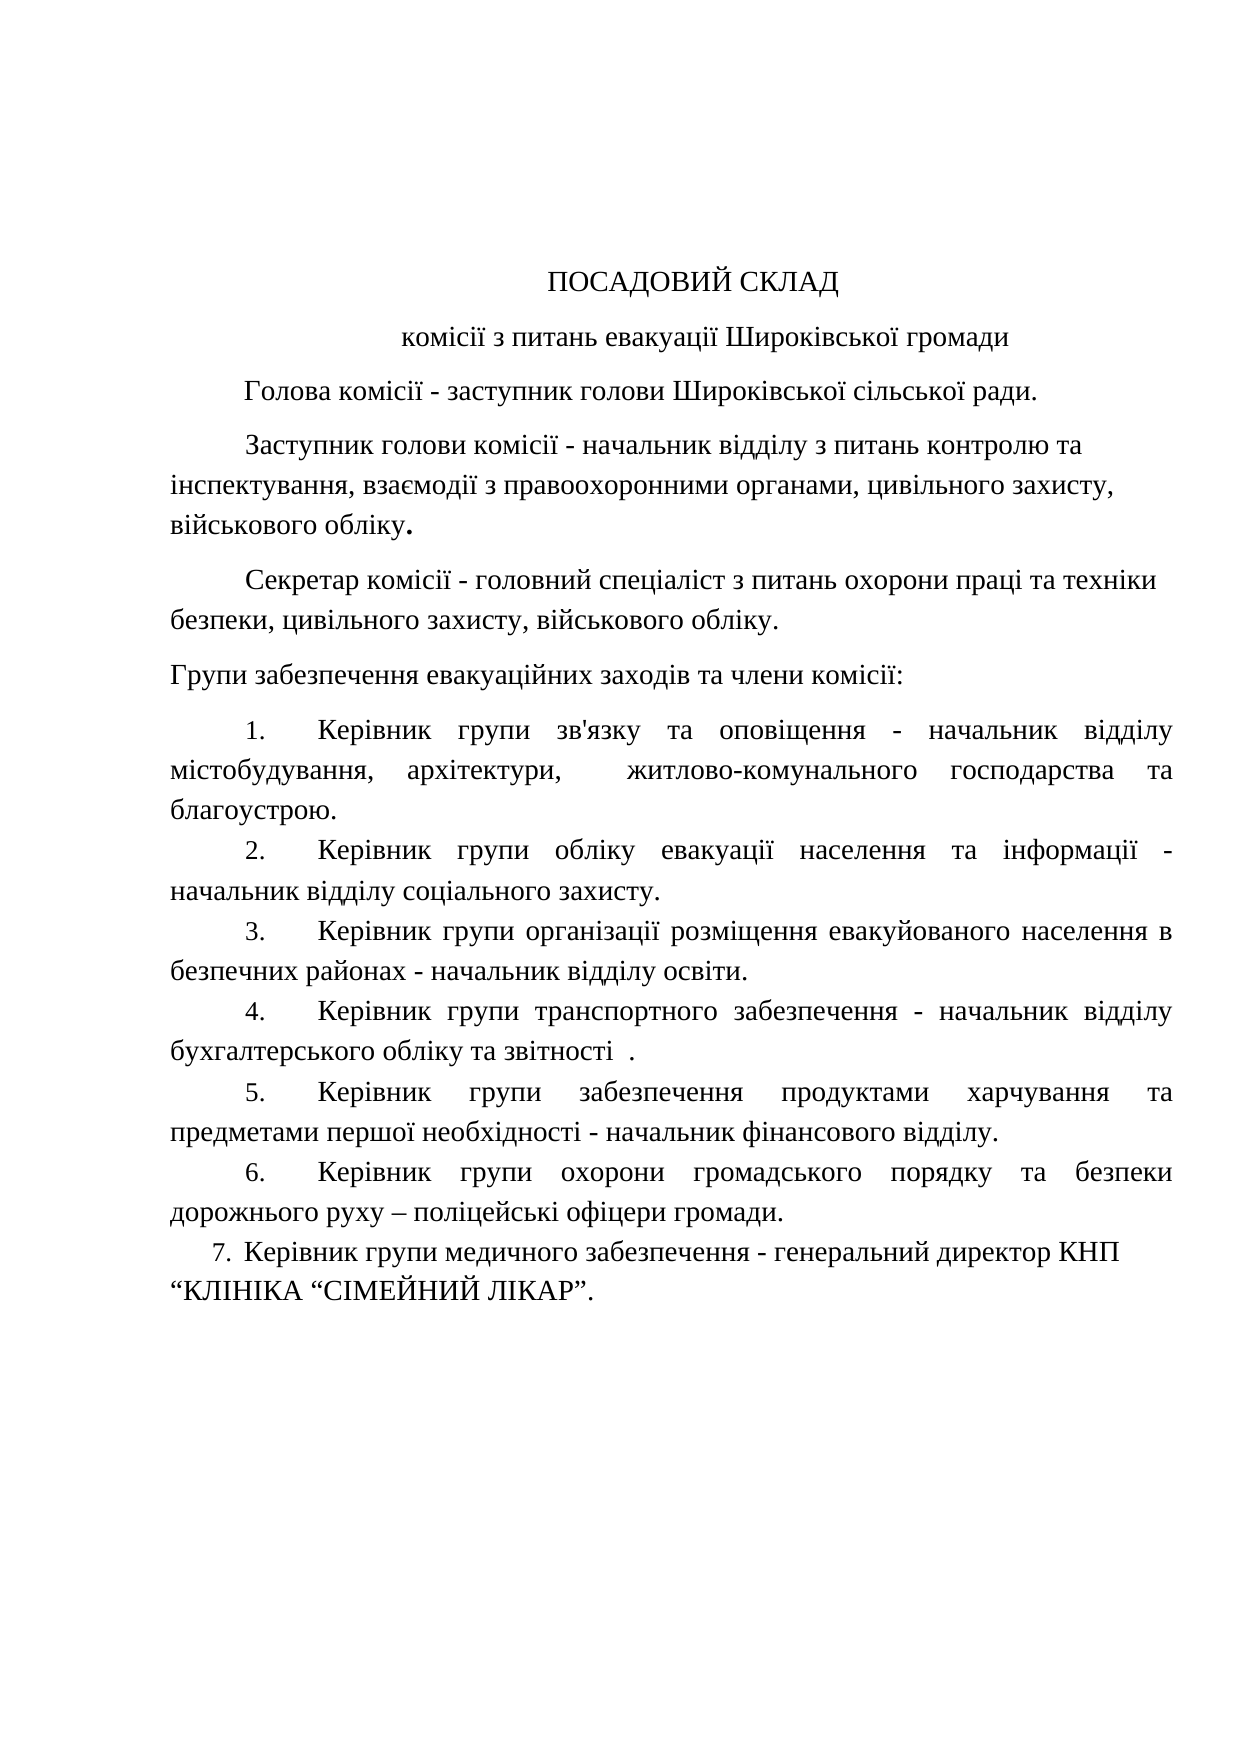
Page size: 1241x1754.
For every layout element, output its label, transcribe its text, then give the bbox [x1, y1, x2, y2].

text Групи забезпечення евакуаційних заходів та члени комісії: [170, 657, 1174, 691]
list Керівник групи організації розміщення евакуйованого населення в безпечних районах - начальник відділу освіти. [170, 913, 1174, 987]
list Керівник групи охорони громадського порядку та безпеки дорожнього руху – поліцейські офіцери громади. [170, 1154, 1174, 1228]
text Голова комісії - заступник голови Широківської сільської ради. [170, 373, 1174, 406]
text Заступник голови комісії - начальник відділу з питань контролю та інспектування, взаємодії з правоохоронними органами, цивільного захисту, військового обліку. [170, 427, 1174, 541]
list Керівник групи обліку евакуації населення та інформації - начальник відділу соціального захисту. [170, 832, 1174, 906]
list Керівник групи зв'язку та оповіщення - начальник відділу містобудування, архітектури, житлово-комунального господарства та благоустрою. [170, 712, 1174, 826]
list Керівник групи медичного забезпечення - генеральний директор КНП “КЛІНІКА “СІМЕЙНИЙ ЛІКАР”. [170, 1234, 1174, 1307]
text комісії з питань евакуації Широківської громади [170, 319, 1174, 352]
text Секретар комісії - головний спеціаліст з питань охорони праці та техніки безпеки, цивільного захисту, військового обліку. [170, 562, 1174, 636]
list Керівник групи транспортного забезпечення - начальник відділу бухгалтерського обліку та звітності . [170, 993, 1174, 1067]
text ПОСАДОВИЙ СКЛАД [170, 264, 1174, 298]
list Керівник групи забезпечення продуктами харчування та предметами першої необхідності - начальник фінансового відділу. [170, 1074, 1174, 1147]
